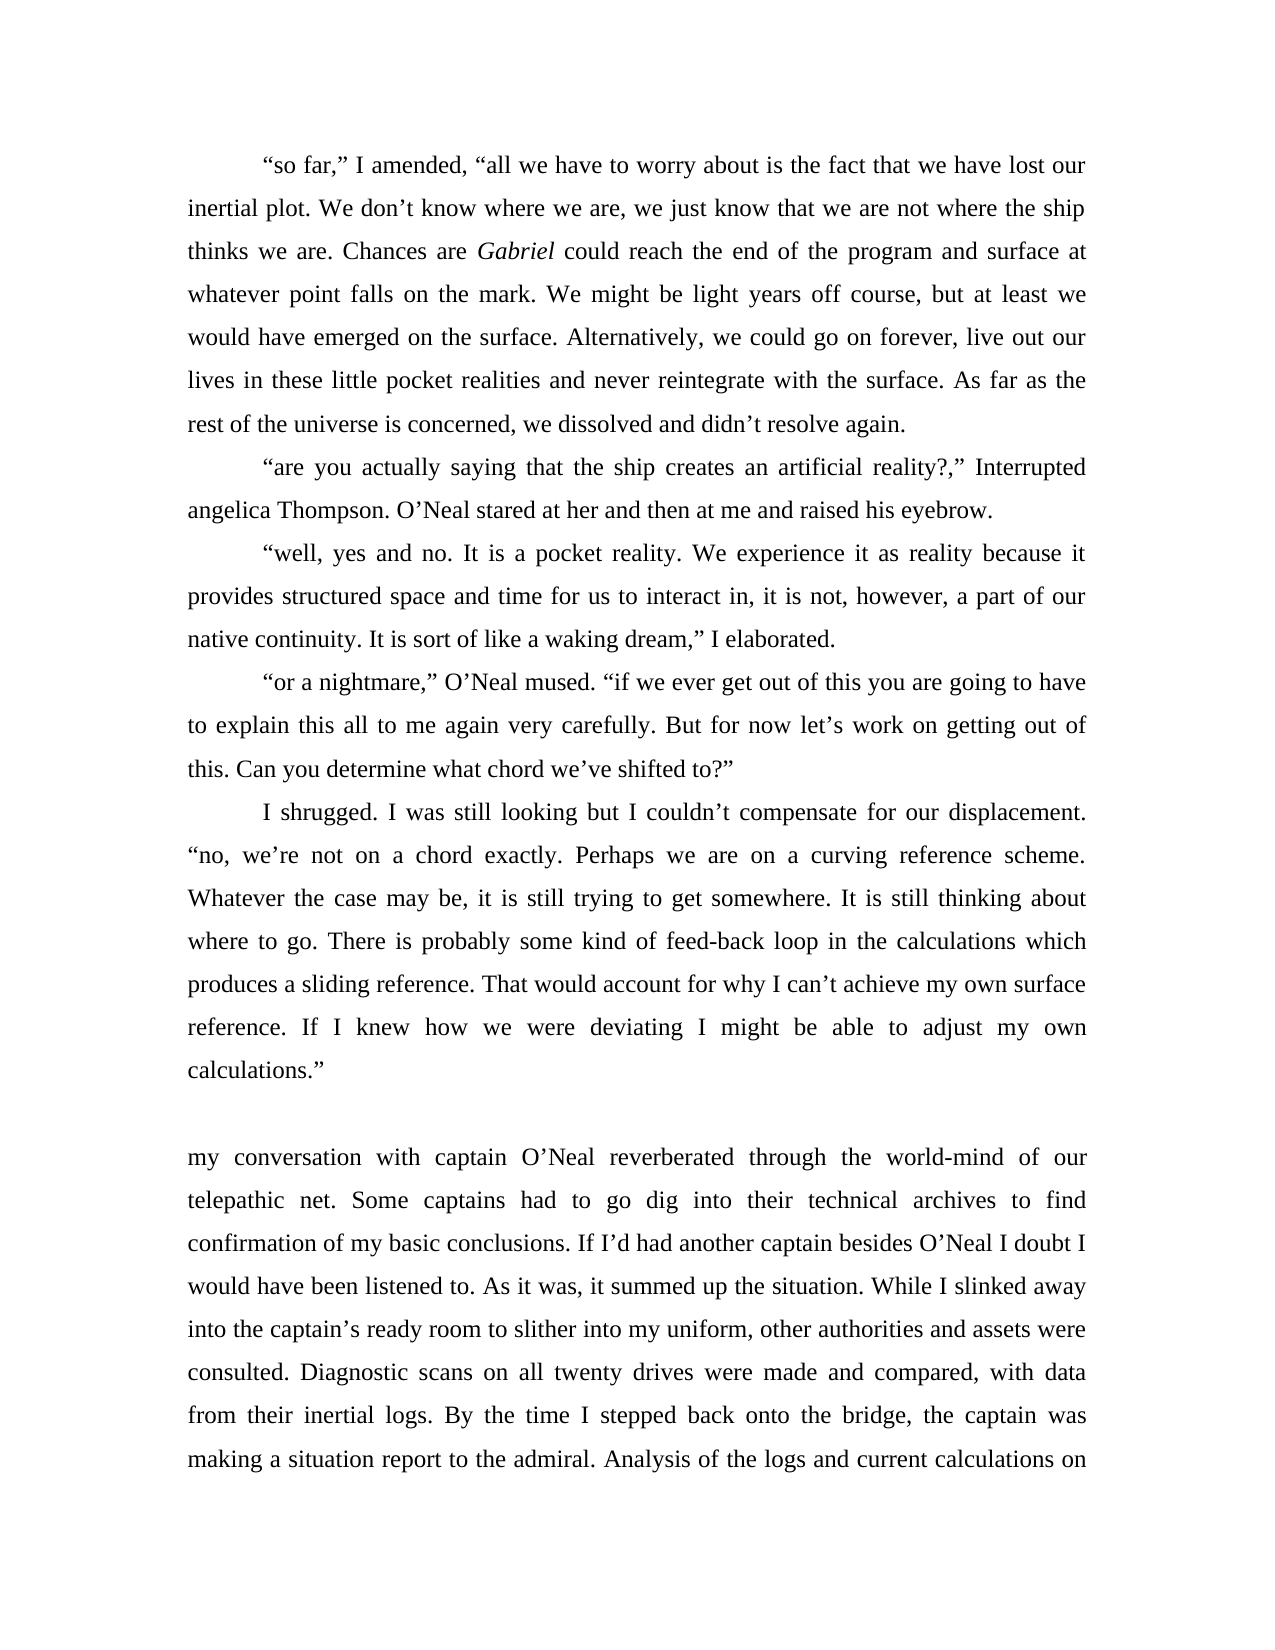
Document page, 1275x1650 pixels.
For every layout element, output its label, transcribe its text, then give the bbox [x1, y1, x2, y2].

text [187, 1142, 1087, 1472]
text “are you actually saying that the ship creates an artificial reality?,” Interrupted angelica Thompson. O’Neal stared at her and then at me and raised his eyebrow. [187, 452, 1087, 524]
text “or a nightmare,” O’Neal mused. “if we ever get out of this you are going to have to explain this all to me again very carefully. But for now let’s work on getting out of this. Can you determine what chord we’ve shifted to?” [187, 667, 1087, 782]
text “so far,” I amended, “all we have to worry about is the fact that we have lost our inertial plot. We don’t know where we are, we just know that we are not where the ship thinks we are. Chances are Gabriel could reach the end of the program and surface at whatever point falls on the mark. We might be light years off course, but at least we would have emerged on the surface. Alternatively, we could go on forever, live out our lives in these little pocket realities and never reintegrate with the surface. As far as the rest of the universe is concerned, we dissolved and didn’t resolve again. [187, 150, 1087, 437]
text “well, yes and no. It is a pocket reality. We experience it as reality because it provides structured space and time for us to interact in, it is not, however, a part of our native continuity. It is sort of like a waking dream,” I elaborated. [187, 538, 1087, 653]
text I shrugged. I was still looking but I couldn’t compensate for our displacement. “no, we’re not on a chord exactly. Perhaps we are on a curving reference scheme. Whatever the case may be, it is still trying to get somewhere. It is still thinking about where to go. There is probably some kind of feed-back loop in the calculations which produces a sliding reference. That would account for why I can’t achieve my own surface reference. If I knew how we were deviating I might be able to adjust my own calculations.” [187, 797, 1087, 1084]
